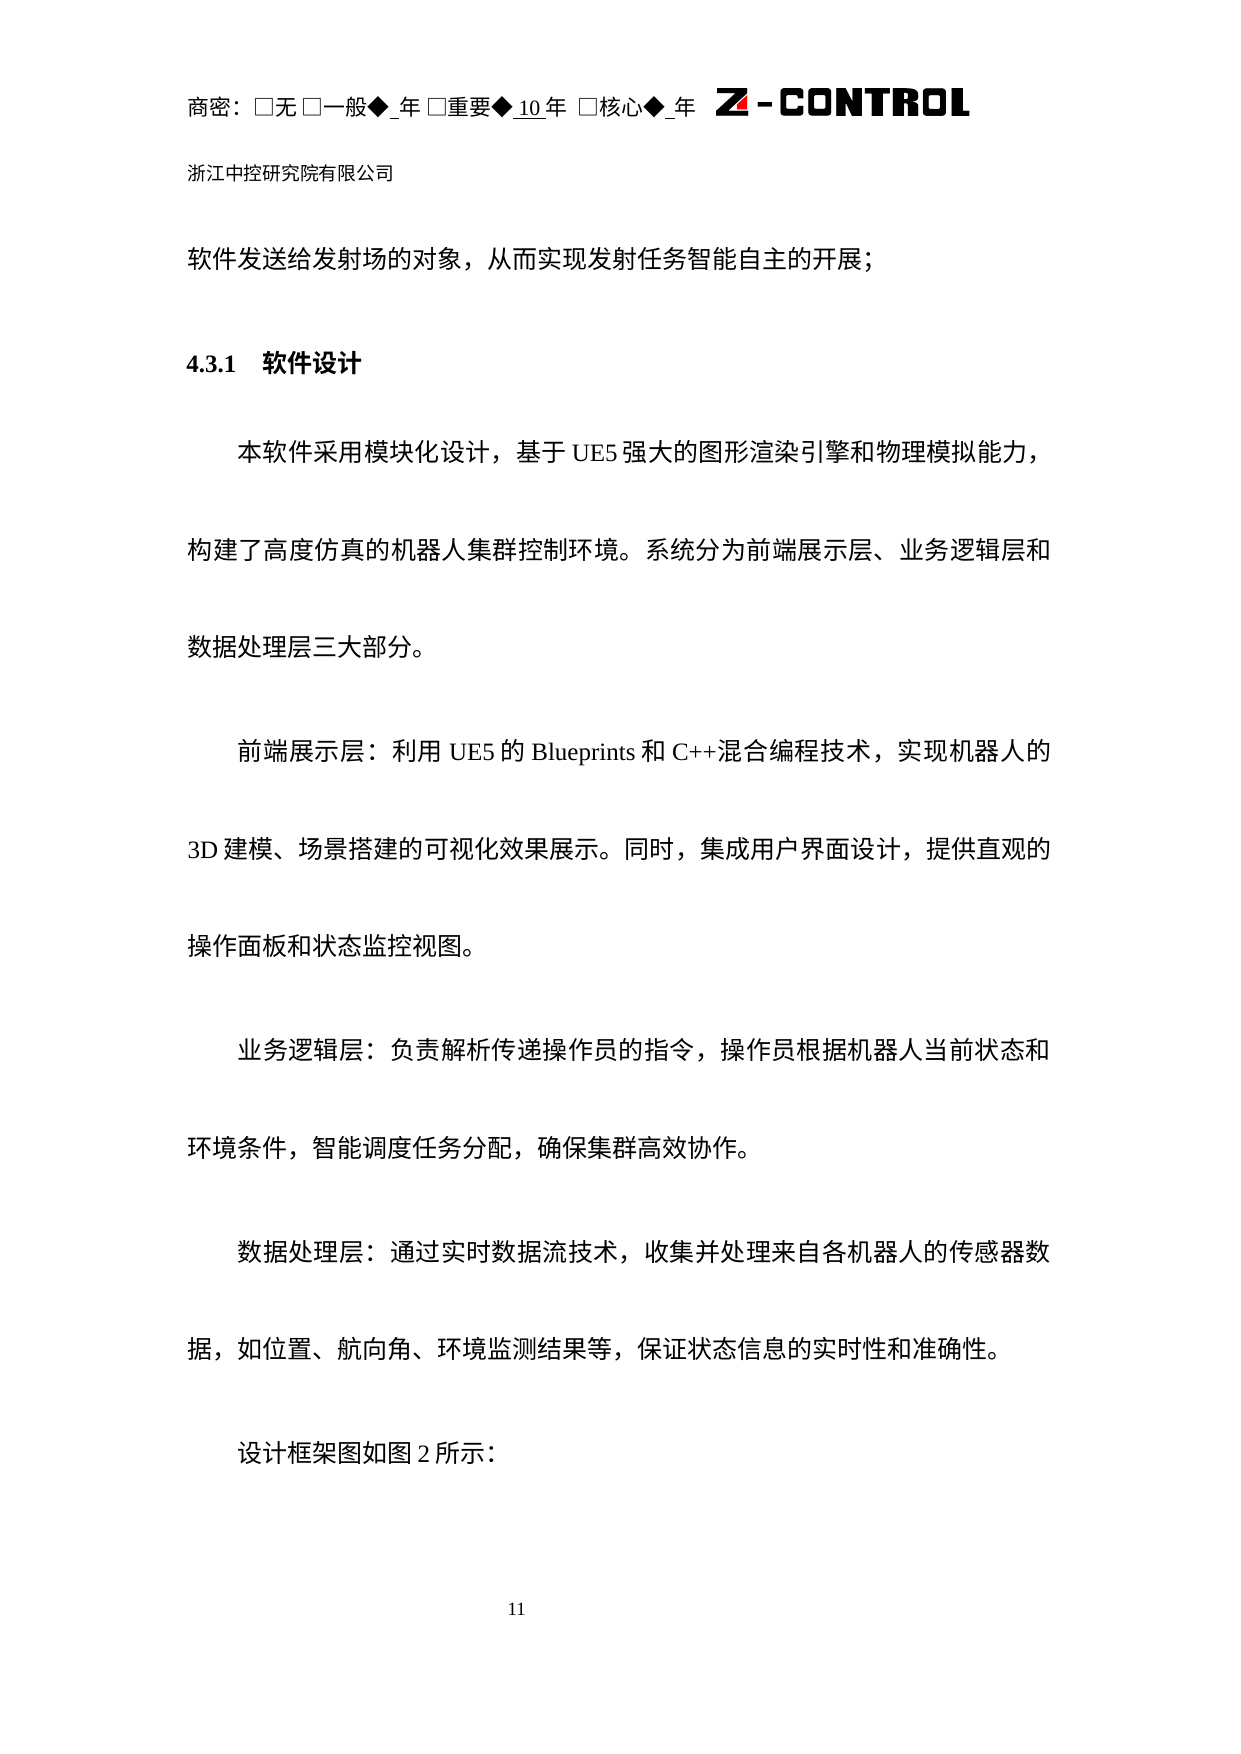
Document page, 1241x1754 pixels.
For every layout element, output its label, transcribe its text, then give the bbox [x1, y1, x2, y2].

picture [716, 88, 970, 116]
subtitle 软件设计 [186, 329, 1053, 394]
text 前端展示层：利用UE5的Blueprints和C++混合编程技术，实现机器人的3D建模、场景搭建的可视化效果展示。同时，集成用户界面设计，提供直观的操作面板和状态监控视图。 [187, 717, 1053, 977]
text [187, 225, 1053, 290]
text 数据处理层：通过实时数据流技术，收集并处理来自各机器人的传感器数据，如位置、航向角、环境监测结果等，保证状态信息的实时性和准确性。 [187, 1218, 1053, 1380]
text 设计框架图如图2所示： [187, 1419, 1053, 1484]
text 本软件采用模块化设计，基于UE5强大的图形渲染引擎和物理模拟能力，构建了高度仿真的机器人集群控制环境。系统分为前端展示层、业务逻辑层和数据处理层三大部分。 [187, 418, 1053, 678]
text 业务逻辑层：负责解析传递操作员的指令，操作员根据机器人当前状态和环境条件，智能调度任务分配，确保集群高效协作。 [187, 1016, 1053, 1179]
